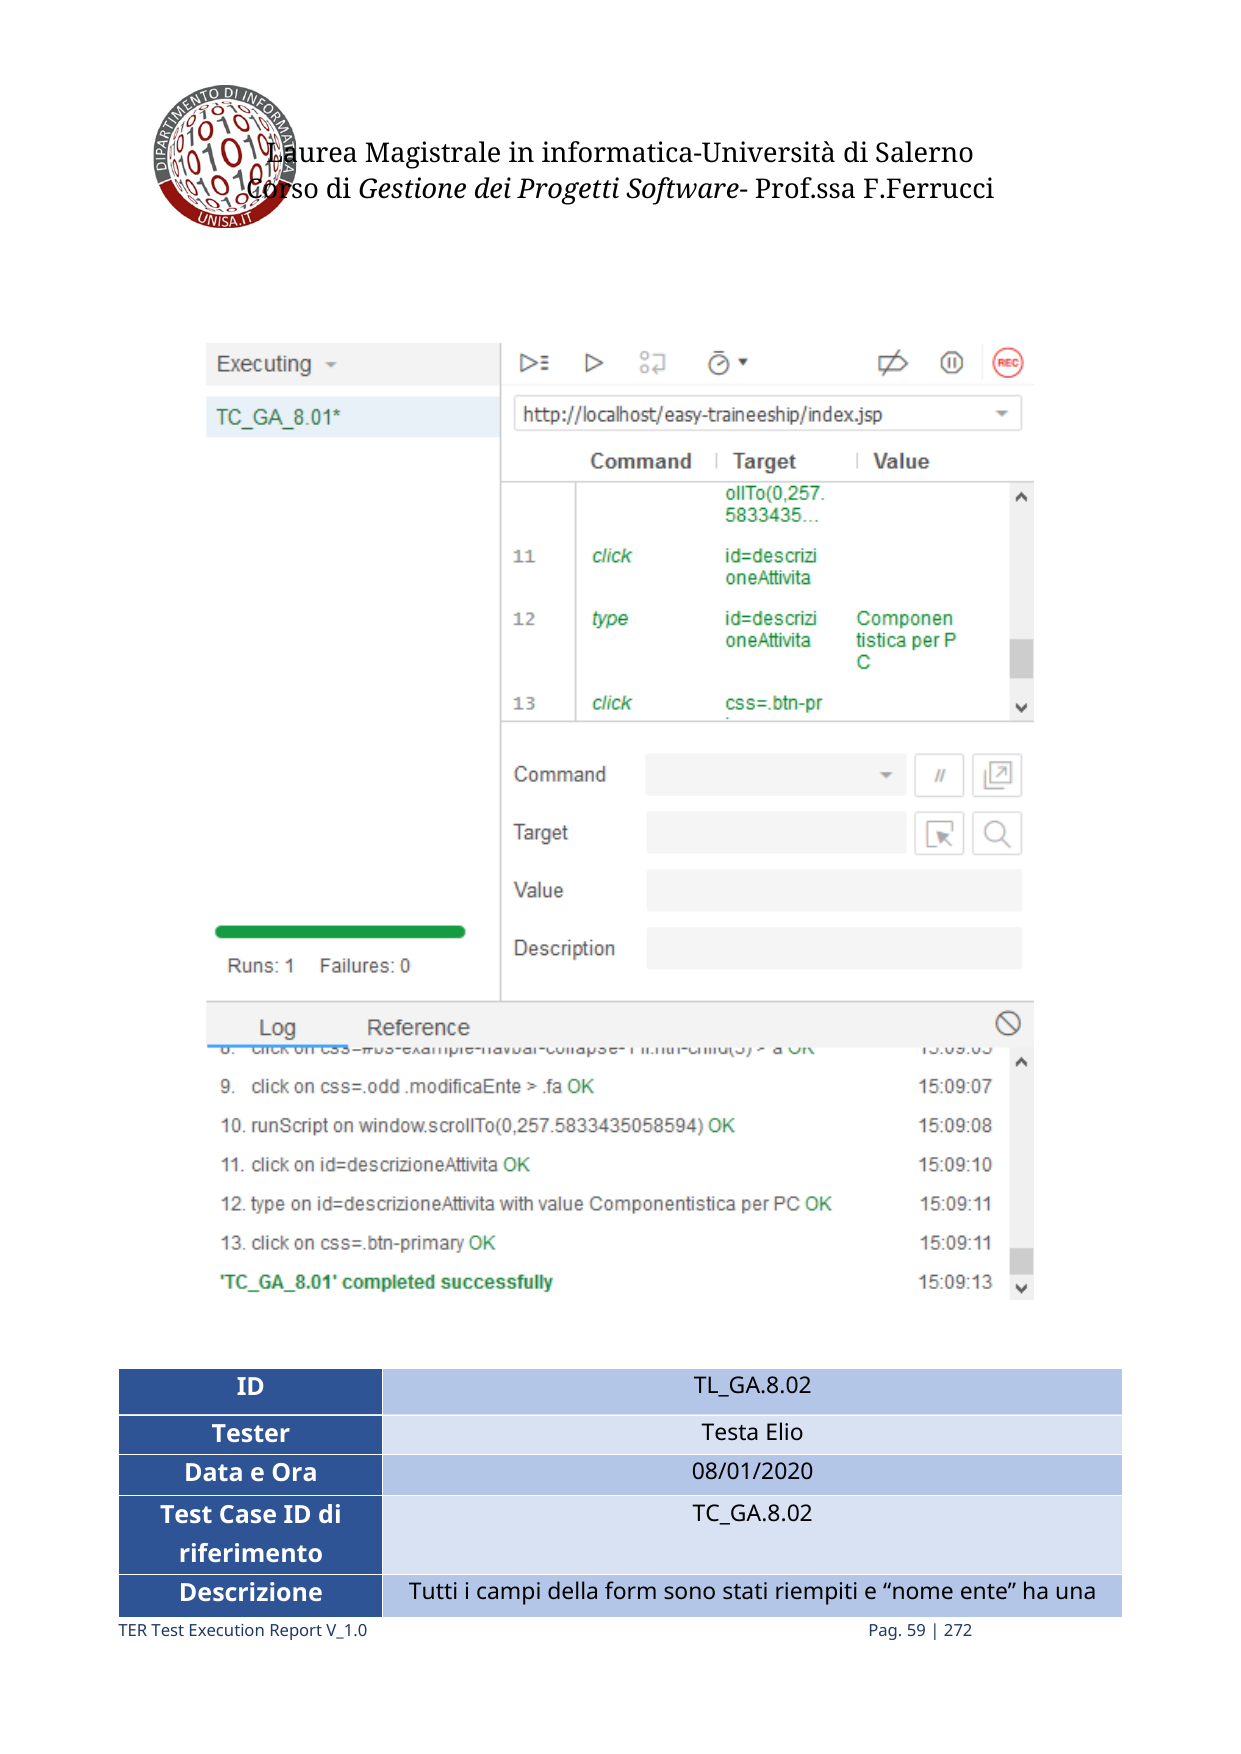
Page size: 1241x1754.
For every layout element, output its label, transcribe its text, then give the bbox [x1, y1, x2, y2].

table_header ID [119, 1369, 382, 1414]
picture [206, 343, 1034, 1300]
table_cell TC_GA.8.02 [383, 1496, 1122, 1574]
table_cell Data e Ora [119, 1455, 382, 1495]
table_cell Tester [119, 1416, 382, 1454]
table_cell Test Case ID di riferimento [119, 1496, 382, 1574]
table_cell Testa Elio [383, 1416, 1122, 1454]
table_cell Tutti i campi della form sono stati riempiti e “nome ente” ha una lunghezza maggiore di 64, il form è stato sottomesso [383, 1575, 1122, 1617]
picture [153, 85, 297, 228]
table_cell Descrizione dell’esecuzione [119, 1575, 382, 1617]
table_header TL_GA.8.02 [383, 1369, 1122, 1414]
table_cell 08/01/2020 [383, 1455, 1122, 1495]
